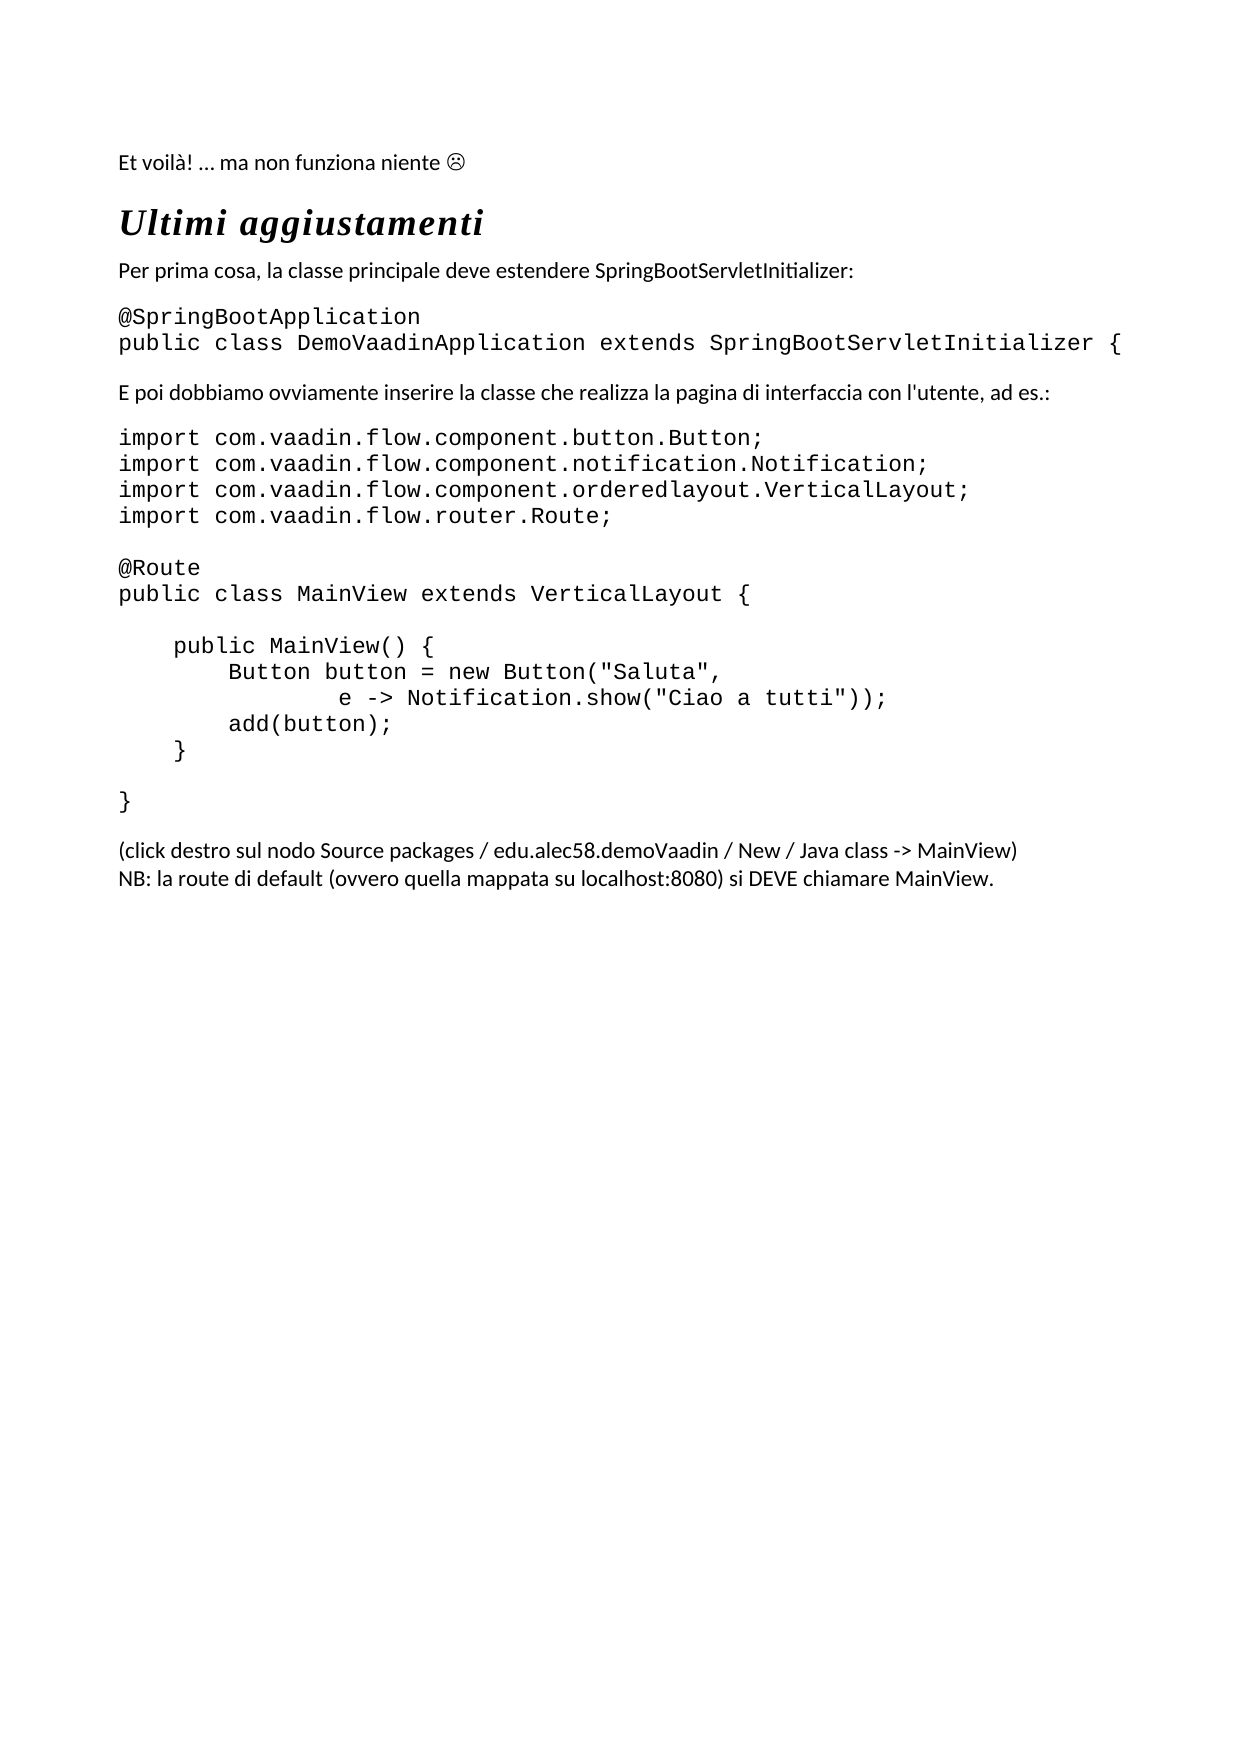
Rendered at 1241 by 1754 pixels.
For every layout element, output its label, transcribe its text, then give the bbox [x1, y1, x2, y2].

subtitle Ultimi aggiustamenti [118, 201, 1181, 244]
text @Route [118, 556, 1181, 582]
text } [118, 738, 1181, 764]
text (click destro sul nodo Source packages / edu.alec58.demoVaadin / New / Java class -> MainView) [118, 837, 1181, 864]
text Per prima cosa, la classe principale deve estendere SpringBootServletInitializer: [118, 256, 1181, 284]
text Et voilà! … ma non funziona niente [118, 148, 1181, 176]
text public MainView() { [118, 634, 1181, 660]
text E poi dobbiamo ovviamente inserire la classe che realizza la pagina di interfaccia con l'utente, ad es.: [118, 378, 1181, 406]
text } [118, 790, 1181, 816]
text import com.vaadin.flow.component.button.Button; [118, 427, 1181, 453]
text public class MainView extends VerticalLayout { [118, 582, 1181, 608]
text import com.vaadin.flow.router.Route; [118, 504, 1181, 530]
text public class DemoVaadinApplication extends SpringBootServletInitializer { [118, 331, 1181, 357]
text NB: la route di default (ovvero quella mappata su localhost:8080) si DEVE chiamare MainView. [118, 864, 1181, 893]
text import com.vaadin.flow.component.notification.Notification; [118, 453, 1181, 478]
text add(button); [118, 712, 1181, 738]
text Button button = new Button("Saluta", [118, 660, 1181, 686]
text import com.vaadin.flow.component.orderedlayout.VerticalLayout; [118, 478, 1181, 504]
text e -> Notification.show("Ciao a tutti")); [118, 686, 1181, 712]
text @SpringBootApplication [118, 305, 1181, 331]
